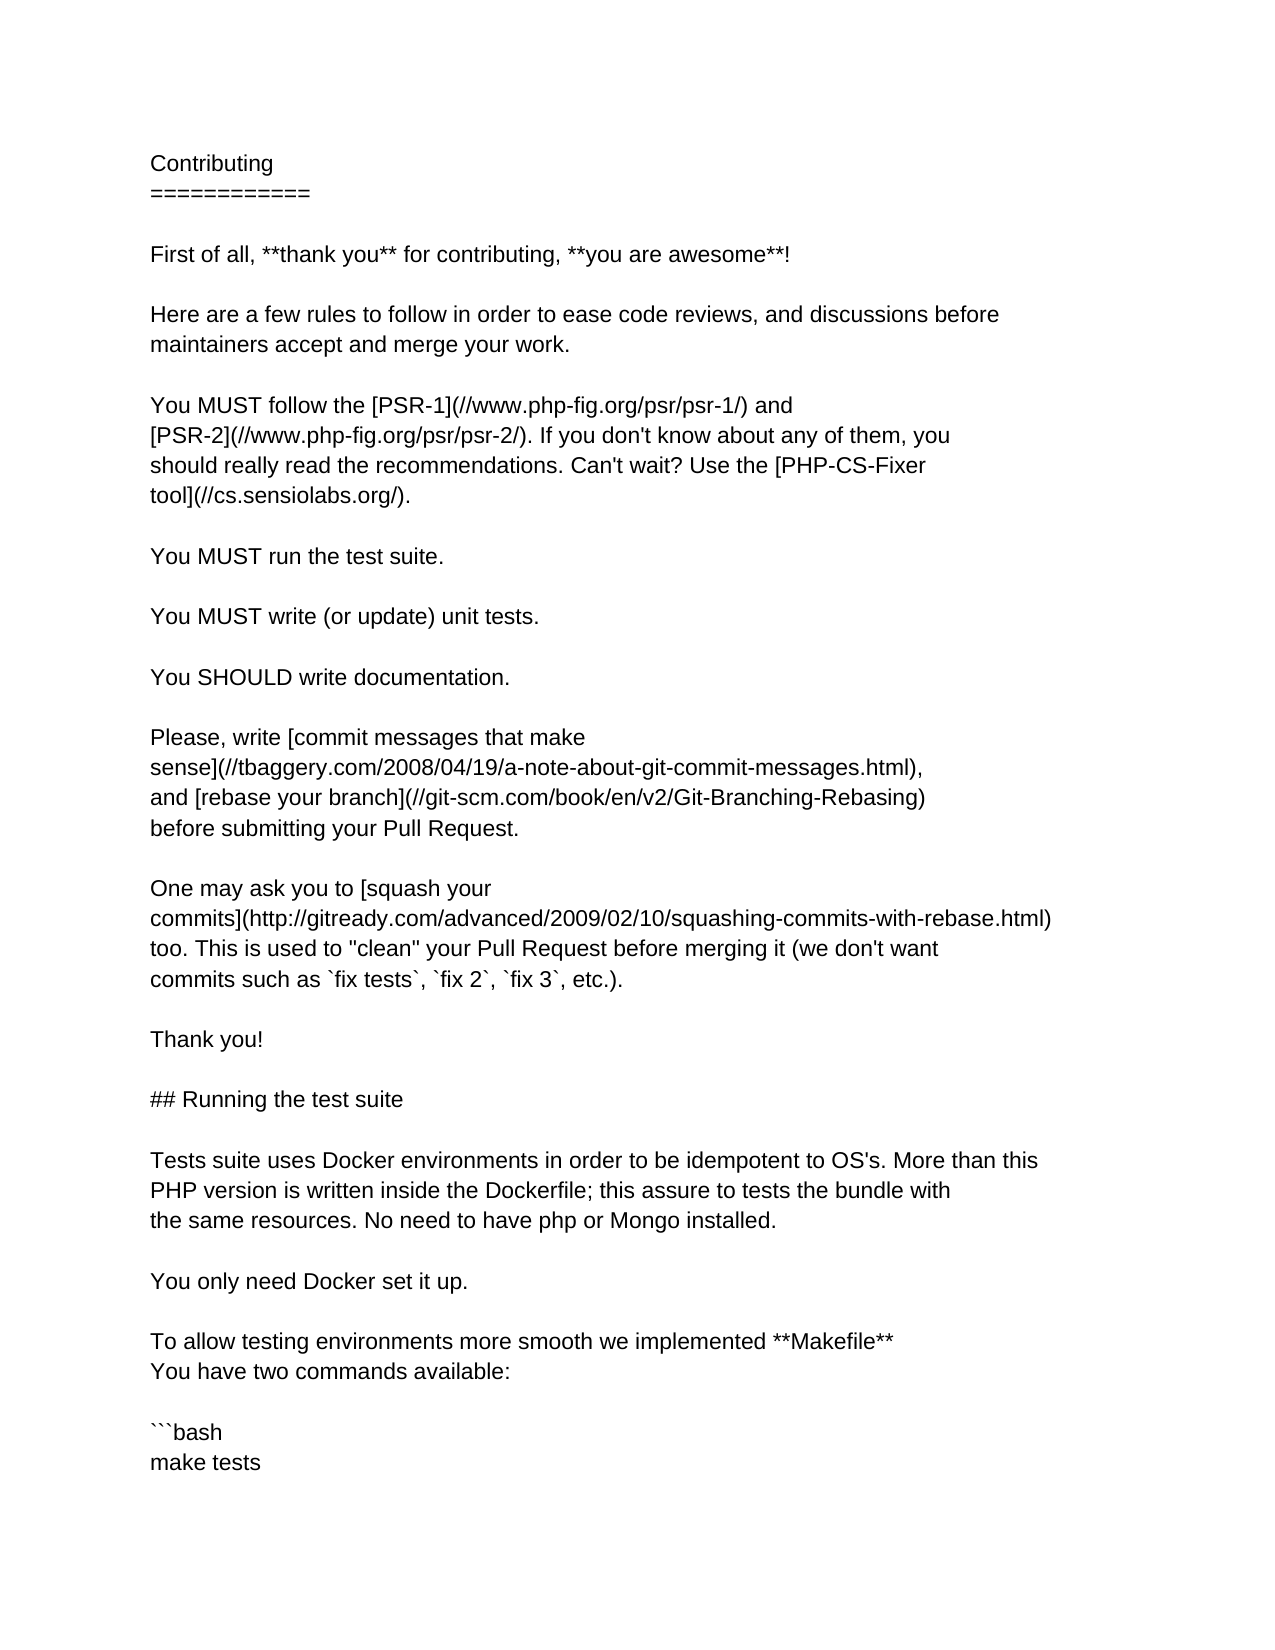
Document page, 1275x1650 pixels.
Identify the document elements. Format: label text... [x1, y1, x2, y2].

text commits](http://gitready.com/advanced/2009/02/10/squashing-commits-with-rebase.html) [150, 905, 1125, 932]
text and [rebase your branch](//git-scm.com/book/en/v2/Git-Branching-Rebasing) [150, 784, 1125, 811]
text ```bash [150, 1419, 1125, 1445]
text You SHOULD write documentation. [150, 663, 1125, 690]
text Thank you! [150, 1026, 1125, 1052]
text should really read the recommendations. Can't wait? Use the [PHP-CS-Fixer [150, 452, 1125, 478]
text PHP version is written inside the Dockerfile; this assure to tests the bundle with [150, 1177, 1125, 1203]
text make tests [150, 1449, 1125, 1475]
text You MUST run the test suite. [150, 543, 1125, 569]
text ============ [150, 180, 1125, 207]
text sense](//tbaggery.com/2008/04/19/a-note-about-git-commit-messages.html), [150, 754, 1125, 781]
text maintainers accept and merge your work. [150, 331, 1125, 358]
text First of all, **thank you** for contributing, **you are awesome**! [150, 241, 1125, 267]
text the same resources. No need to have php or Mongo installed. [150, 1207, 1125, 1234]
text ## Running the test suite [150, 1086, 1125, 1113]
text You MUST write (or update) unit tests. [150, 603, 1125, 629]
text before submitting your Pull Request. [150, 814, 1125, 841]
text Tests suite uses Docker environments in order to be idempotent to OS's. More than this [150, 1147, 1125, 1173]
text too. This is used to "clean" your Pull Request before merging it (we don't want [150, 935, 1125, 962]
text You have two commands available: [150, 1358, 1125, 1385]
text tool](//cs.sensiolabs.org/). [150, 482, 1125, 509]
text Contributing [150, 150, 1125, 176]
text commits such as `fix tests`, `fix 2`, `fix 3`, etc.). [150, 966, 1125, 992]
text [PSR-2](//www.php-fig.org/psr/psr-2/). If you don't know about any of them, you [150, 422, 1125, 448]
text You MUST follow the [PSR-1](//www.php-fig.org/psr/psr-1/) and [150, 392, 1125, 418]
text Please, write [commit messages that make [150, 724, 1125, 750]
text You only need Docker set it up. [150, 1268, 1125, 1294]
text One may ask you to [squash your [150, 875, 1125, 901]
text Here are a few rules to follow in order to ease code reviews, and discussions before [150, 301, 1125, 327]
text To allow testing environments more smooth we implemented **Makefile** [150, 1328, 1125, 1354]
